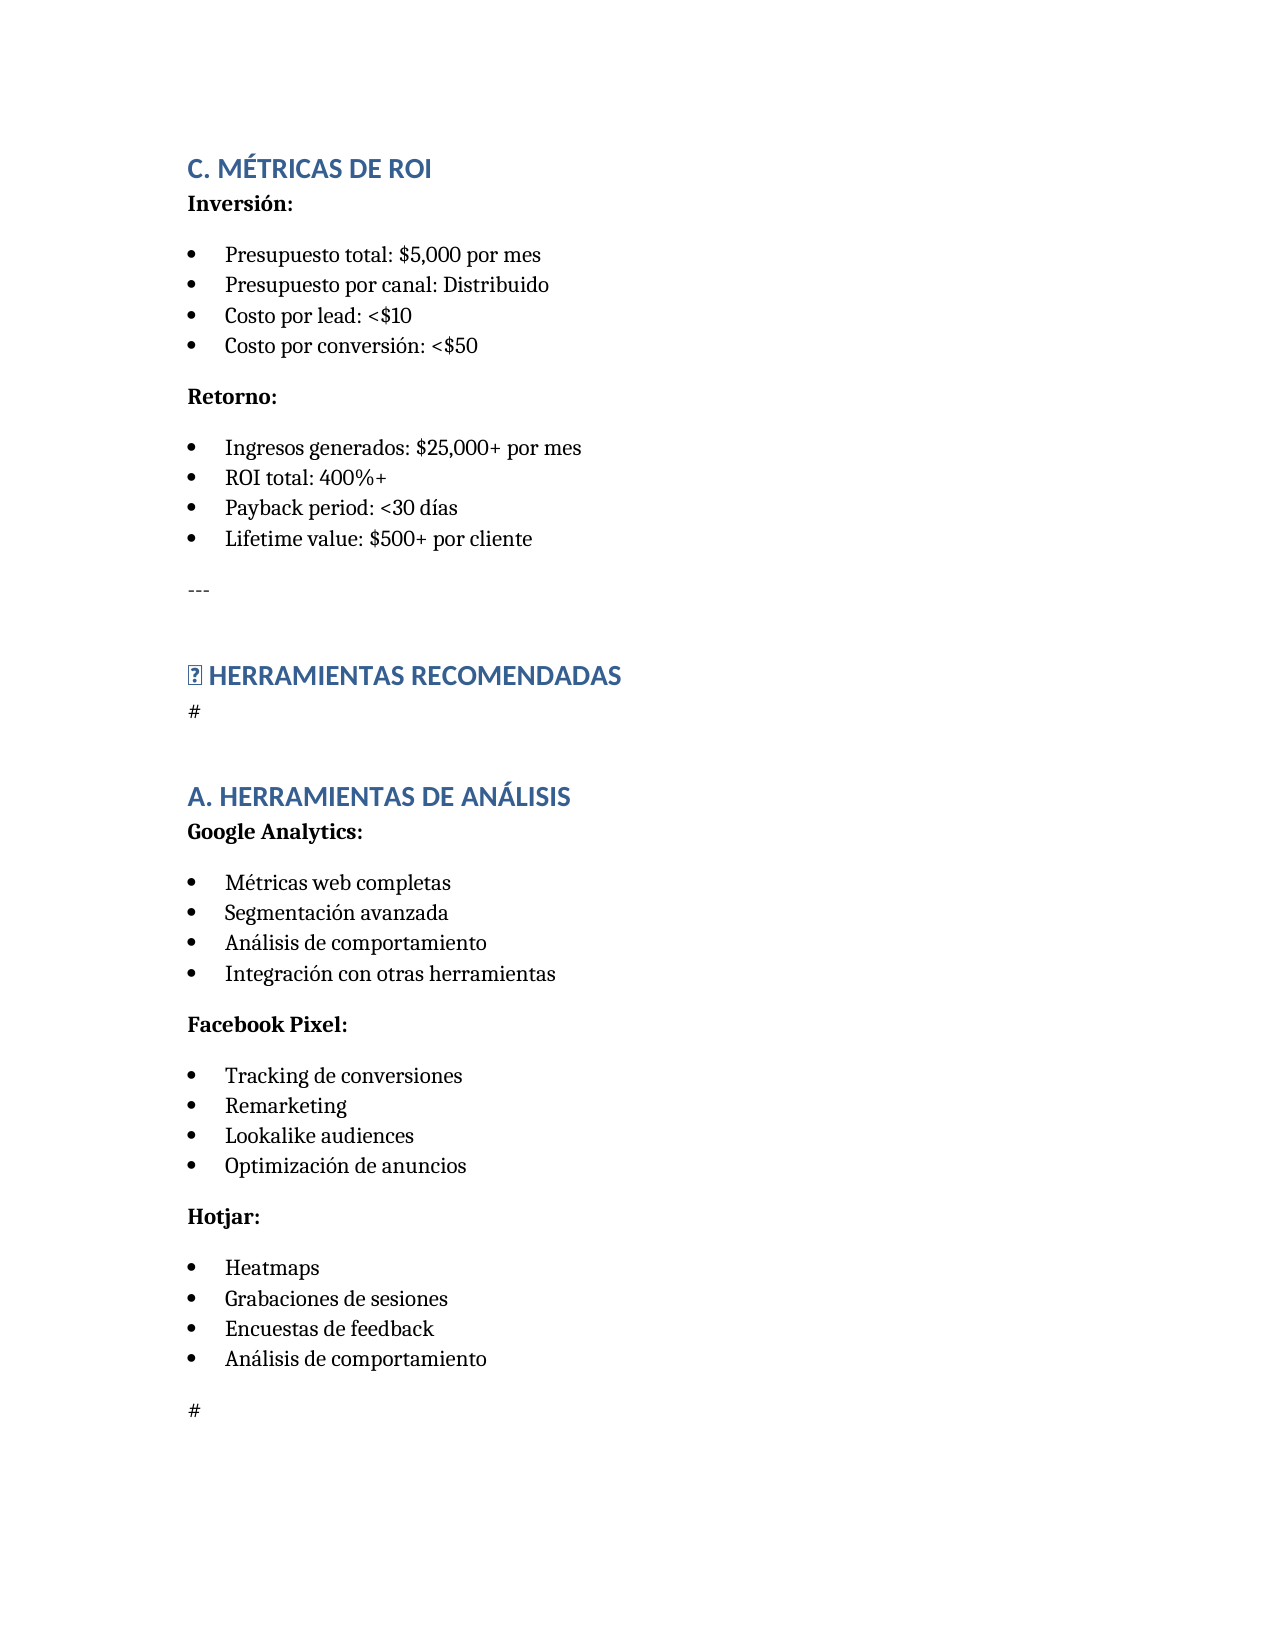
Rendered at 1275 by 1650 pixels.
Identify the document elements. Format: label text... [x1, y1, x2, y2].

list Optimización de anuncios [187, 1153, 1087, 1179]
text # [187, 1397, 1087, 1423]
list Integración con otras herramientas [187, 960, 1087, 987]
list Presupuesto total: $5,000 por mes [187, 242, 1087, 268]
subtitle C. MÉTRICAS DE ROI [187, 150, 1087, 186]
text Google Analytics: [187, 819, 1087, 845]
subtitle 🔧 HERRAMIENTAS RECOMENDADAS [187, 657, 1087, 692]
text Inversión: [187, 191, 1087, 217]
list Segmentación avanzada [187, 900, 1087, 926]
list Payback period: <30 días [187, 495, 1087, 521]
text # [187, 697, 1087, 724]
list Tracking de conversiones [187, 1062, 1087, 1089]
list Presupuesto por canal: Distribuido [187, 272, 1087, 298]
list Lifetime value: $500+ por cliente [187, 525, 1087, 552]
list ROI total: 400%+ [187, 465, 1087, 491]
list Remarketing [187, 1093, 1087, 1119]
text Retorno: [187, 384, 1087, 410]
list Métricas web completas [187, 870, 1087, 896]
list Grabaciones de sesiones [187, 1285, 1087, 1312]
list Encuestas de feedback [187, 1316, 1087, 1342]
text Hotjar: [187, 1204, 1087, 1230]
text --- [187, 576, 1087, 603]
list Costo por conversión: <$50 [187, 333, 1087, 359]
list Ingresos generados: $25,000+ por mes [187, 435, 1087, 461]
list Análisis de comportamiento [187, 1346, 1087, 1372]
list Lookalike audiences [187, 1123, 1087, 1149]
list Heatmaps [187, 1255, 1087, 1281]
list Análisis de comportamiento [187, 930, 1087, 956]
subtitle A. HERRAMIENTAS DE ANÁLISIS [187, 778, 1087, 813]
text Facebook Pixel: [187, 1011, 1087, 1038]
list Costo por lead: <$10 [187, 302, 1087, 329]
